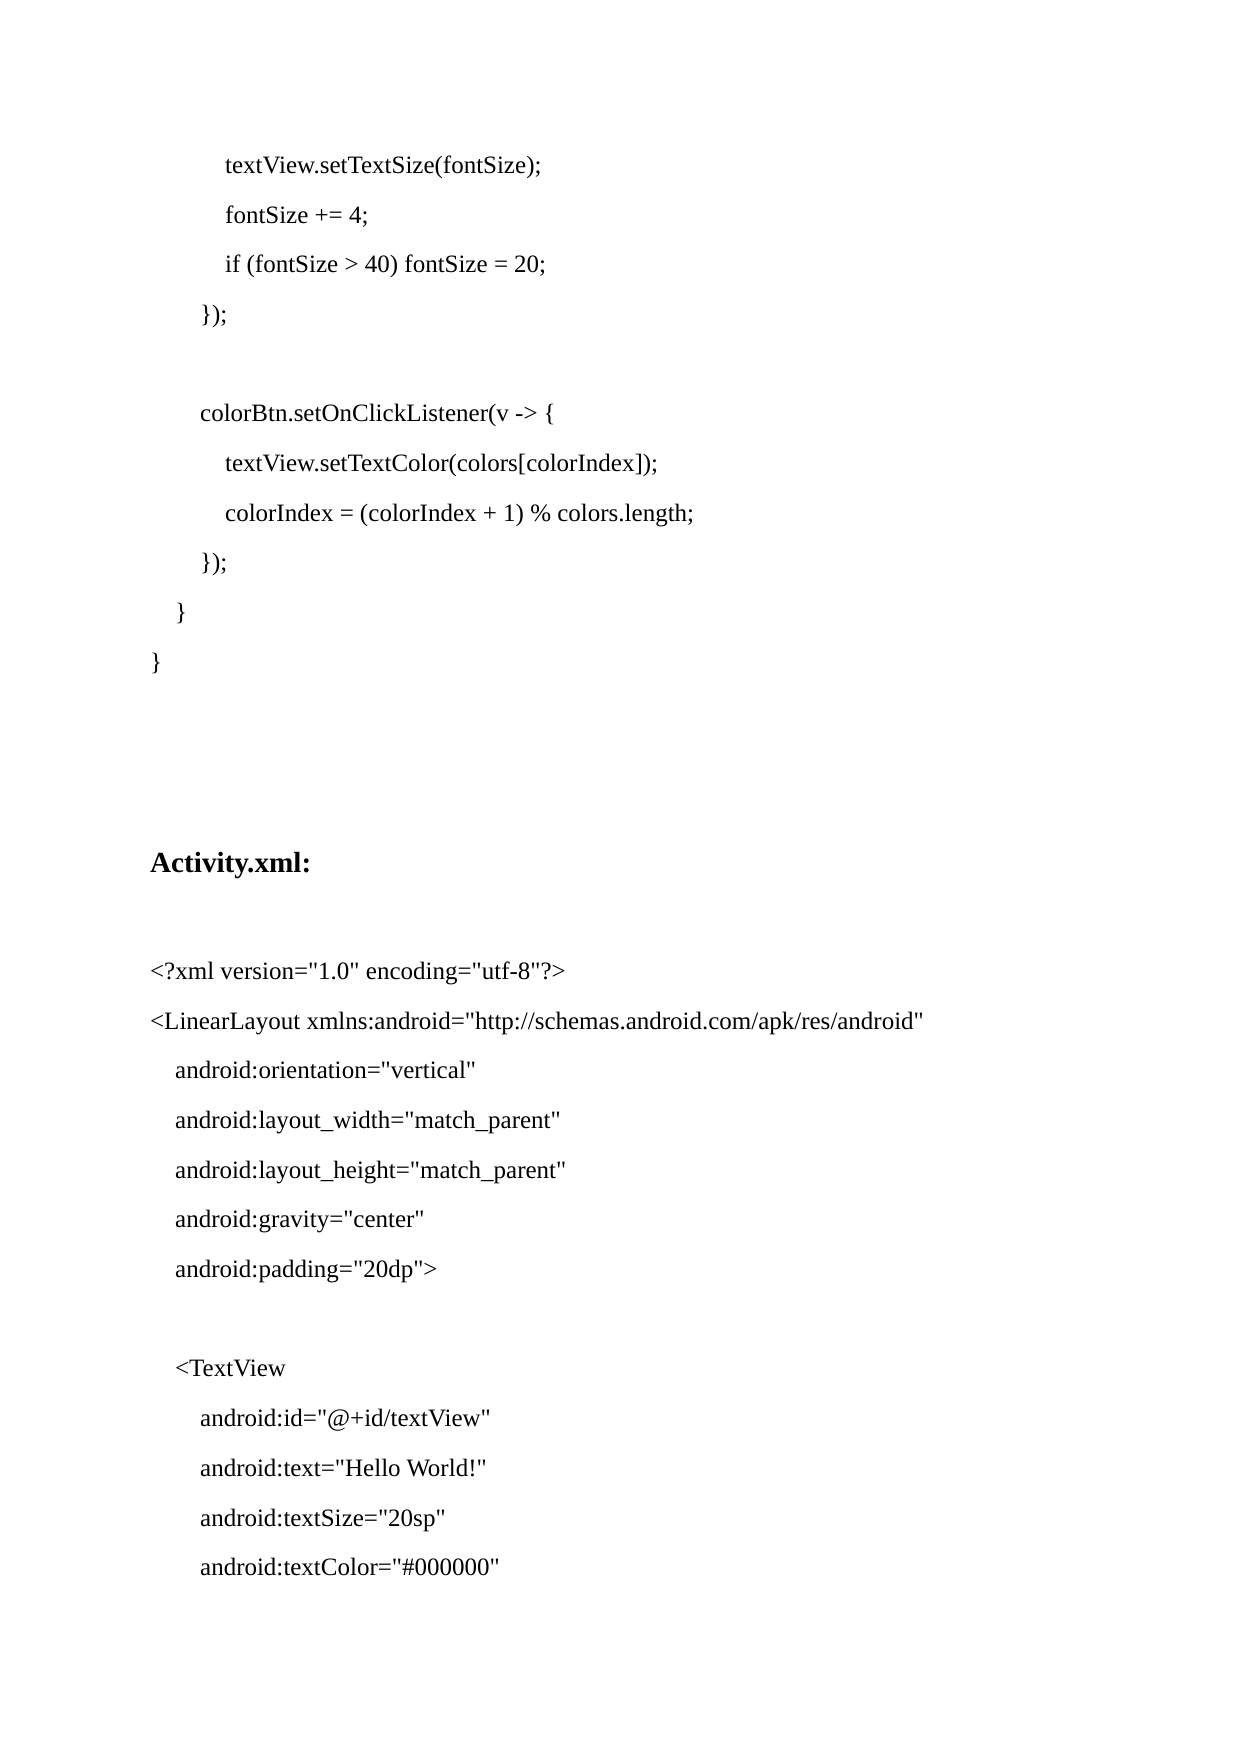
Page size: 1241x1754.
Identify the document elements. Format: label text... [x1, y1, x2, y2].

text colorBtn.setOnClickListener(v -> { [150, 398, 1090, 427]
text }); [150, 547, 1090, 576]
text android:textColor="#000000" [150, 1552, 1090, 1581]
text android:layout_height="match_parent" [150, 1155, 1090, 1183]
text <?xml version="1.0" encoding="utf-8"?> [150, 956, 1090, 985]
text textView.setTextSize(fontSize); [150, 150, 1090, 179]
text } [150, 647, 1090, 676]
text colorIndex = (colorIndex + 1) % colors.length; [150, 498, 1090, 527]
text if (fontSize > 40) fontSize = 20; [150, 249, 1090, 278]
text }); [150, 299, 1090, 328]
text Activity.xml: [150, 846, 1090, 879]
text android:id="@+id/textView" [150, 1403, 1090, 1432]
text android:orientation="vertical" [150, 1055, 1090, 1084]
text <TextView [150, 1353, 1090, 1382]
text textView.setTextColor(colors[colorIndex]); [150, 448, 1090, 477]
text android:padding="20dp"> [150, 1254, 1090, 1283]
text fontSize += 4; [150, 200, 1090, 228]
text android:layout_width="match_parent" [150, 1105, 1090, 1134]
text android:gravity="center" [150, 1204, 1090, 1233]
text } [150, 597, 1090, 626]
text android:textSize="20sp" [150, 1503, 1090, 1531]
text android:text="Hello World!" [150, 1453, 1090, 1482]
text <LinearLayout xmlns:android="http://schemas.android.com/apk/res/android" [150, 1006, 1090, 1034]
